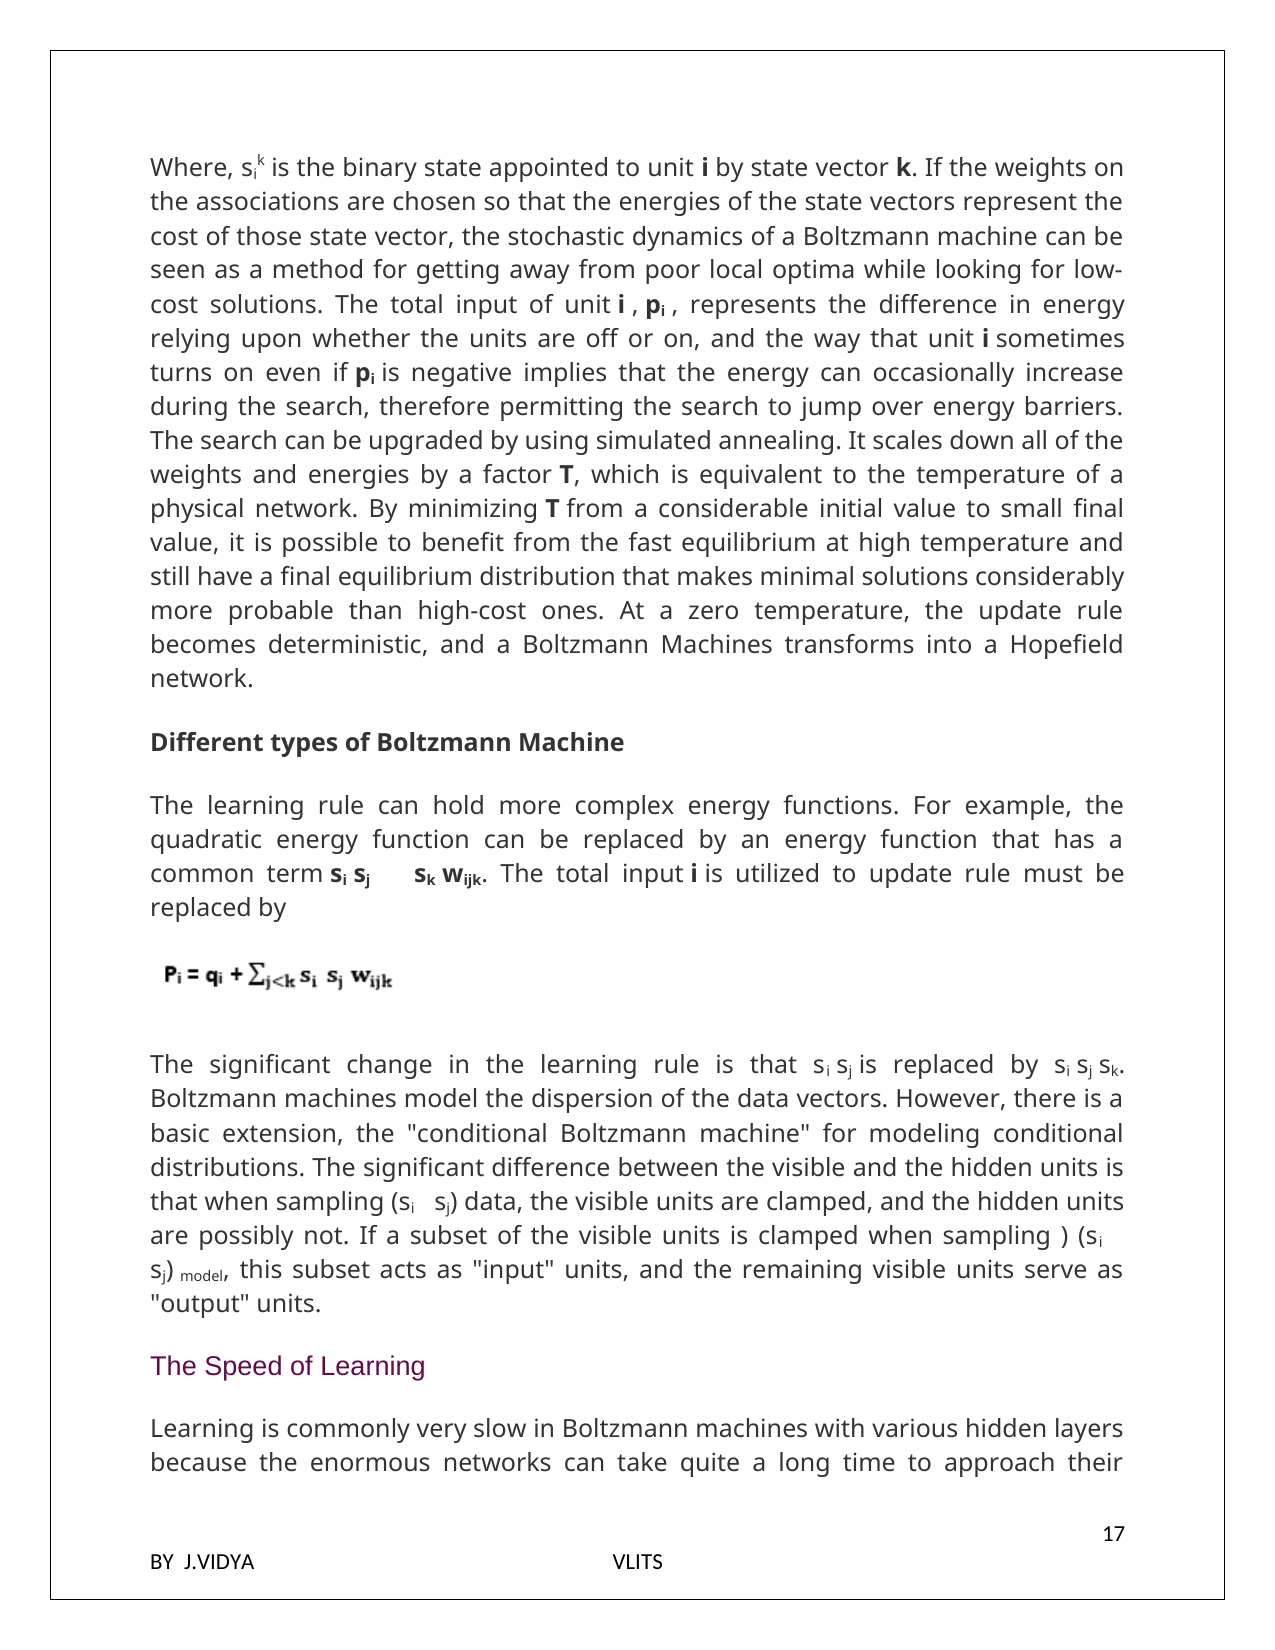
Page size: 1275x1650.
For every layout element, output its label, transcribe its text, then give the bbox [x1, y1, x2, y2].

text Where, sik is the binary state appointed to unit i by state vector k. If the weights on the associations are chosen so that the energies of the state vectors represent the cost of those state vector, the stochastic dynamics of a Boltzmann machine can be seen as a method for getting away from poor local optima while looking for low-cost solutions. The total input of unit i , pi , represents the difference in energy relying upon whether the units are off or on, and the way that unit i sometimes turns on even if pi is negative implies that the energy can occasionally increase during the search, therefore permitting the search to jump over energy barriers. The search can be upgraded by using simulated annealing. It scales down all of the weights and energies by a factor T, which is equivalent to the temperature of a physical network. By minimizing T from a considerable initial value to small final value, it is possible to benefit from the fast equilibrium at high temperature and still have a final equilibrium distribution that makes minimal solutions considerably more probable than high-cost ones. At a zero temperature, the update rule becomes deterministic, and a Boltzmann Machines transforms into a Hopefield network. [150, 150, 1125, 695]
text Different types of Boltzmann Machine [150, 724, 1125, 758]
text The learning rule can hold more complex energy functions. For example, the quadratic energy function can be replaced by an energy function that has a common term si sj sk wijk. The total input i is utilized to update rule must be replaced by [150, 787, 1125, 924]
text The significant change in the learning rule is that si sj is replaced by si sj sk. Boltzmann machines model the dispersion of the data vectors. However, there is a basic extension, the "conditional Boltzmann machine" for modeling conditional distributions. The significant difference between the visible and the hidden units is that when sampling (si sj) data, the visible units are clamped, and the hidden units are possibly not. If a subset of the visible units is clamped when sampling ) (si sj) model, this subset acts as "input" units, and the remaining visible units serve as "output" units. [150, 1047, 1125, 1319]
picture [150, 952, 411, 1014]
subtitle The Speed of Learning [150, 1349, 1125, 1381]
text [150, 1410, 1125, 1478]
